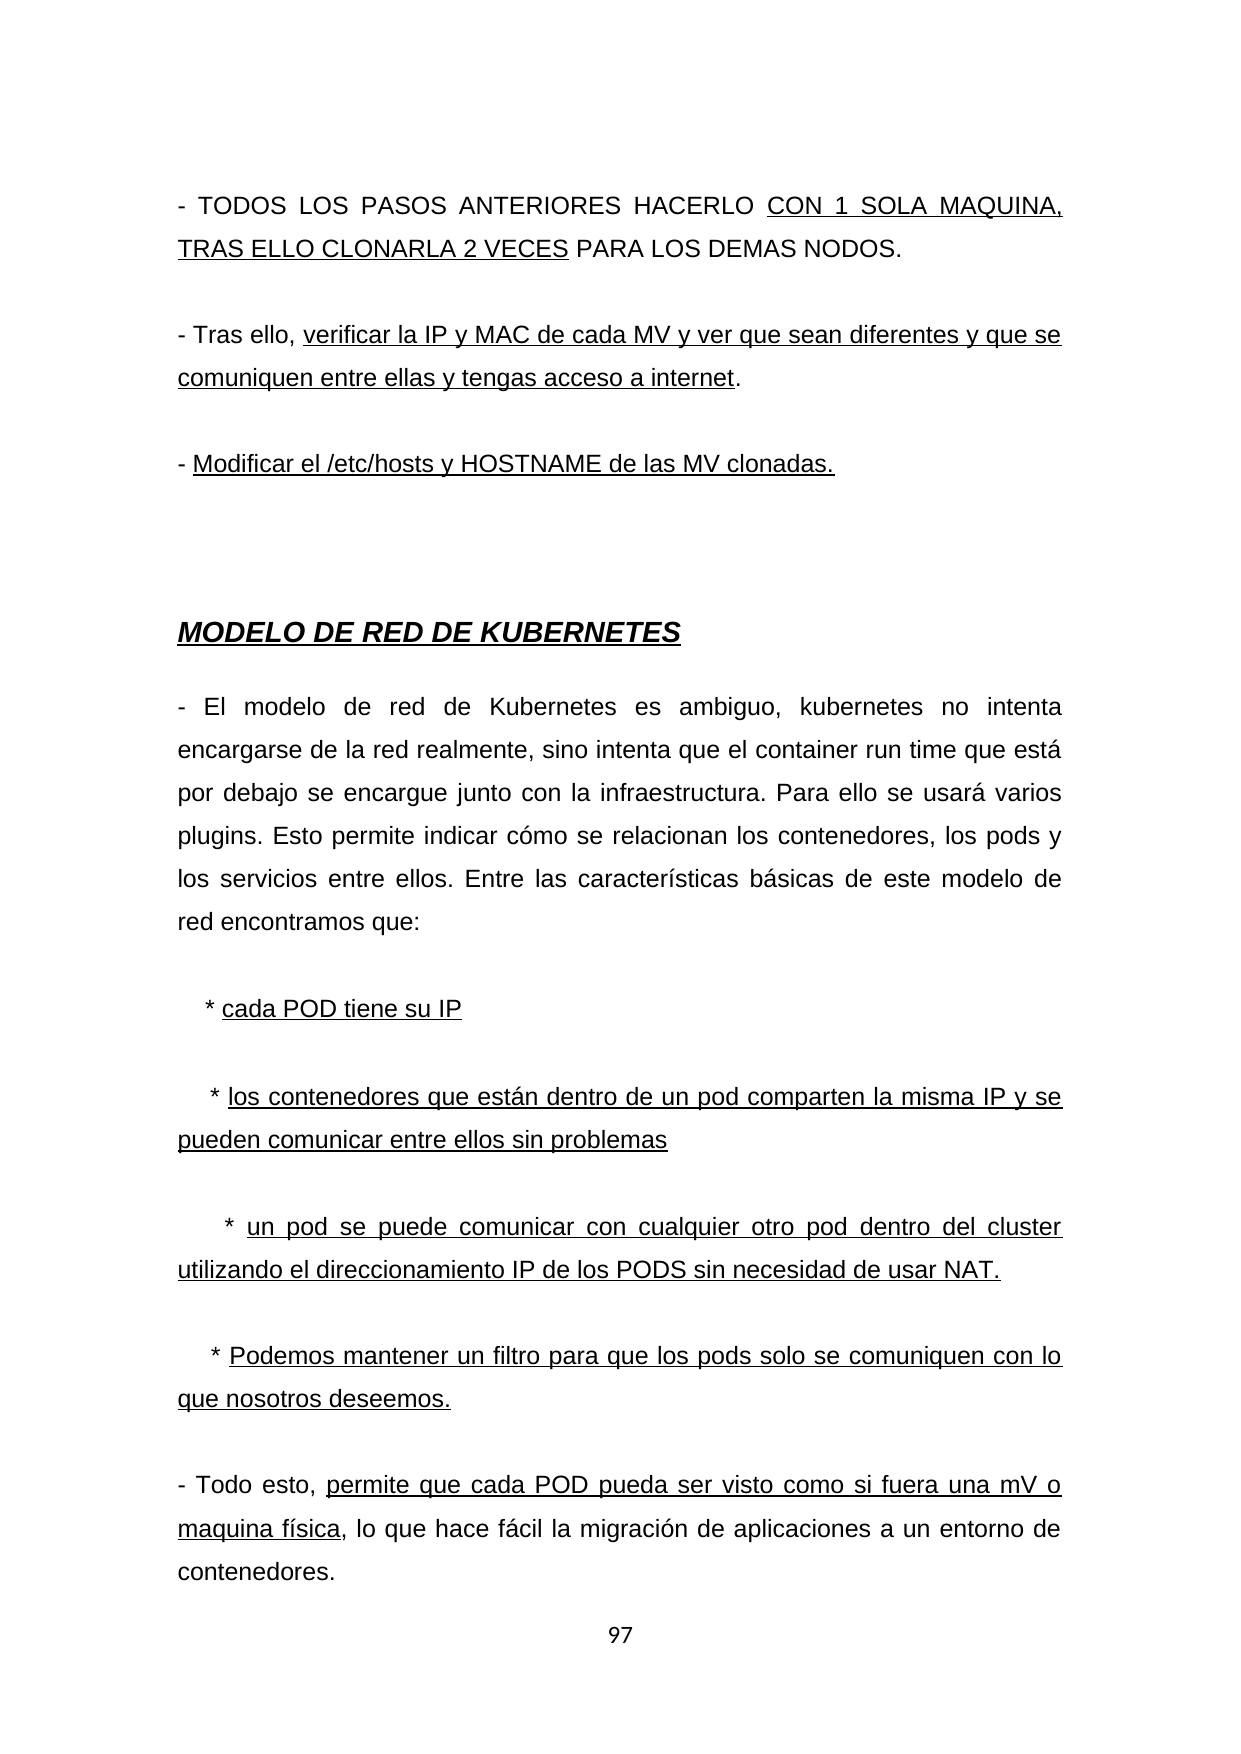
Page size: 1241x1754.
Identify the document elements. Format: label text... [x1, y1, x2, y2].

text - El modelo de red de Kubernetes es ambiguo, kubernetes no intenta encargarse de la red realmente, sino intenta que el container run time que está por debajo se encargue junto con la infraestructura. Para ello se usará varios plugins. Esto permite indicar cómo se relacionan los contenedores, los pods y los servicios entre ellos. Entre las características básicas de este modelo de red encontramos que: [177, 692, 1063, 936]
text * los contenedores que están dentro de un pod comparten la misma IP y se pueden comunicar entre ellos sin problemas [177, 1082, 1063, 1154]
text * Podemos mantener un filtro para que los pods solo se comuniquen con lo que nosotros deseemos. [177, 1341, 1063, 1413]
text - TODOS LOS PASOS ANTERIORES HACERLO CON 1 SOLA MAQUINA, TRAS ELLO CLONARLA 2 VECES PARA LOS DEMAS NODOS. [177, 191, 1063, 263]
subtitle MODELO DE RED DE KUBERNETES [177, 615, 1063, 648]
text * cada POD tiene su IP [177, 993, 1063, 1022]
text - Modificar el /etc/hosts y HOSTNAME de las MV clonadas. [177, 449, 1063, 478]
text * un pod se puede comunicar con cualquier otro pod dentro del cluster utilizando el direccionamiento IP de los PODS sin necesidad de usar NAT. [177, 1212, 1063, 1284]
text - Tras ello, verificar la IP y MAC de cada MV y ver que sean diferentes y que se comuniquen entre ellas y tengas acceso a internet. [177, 320, 1063, 392]
text - Todo esto, permite que cada POD pueda ser visto como si fuera una mV o maquina física, lo que hace fácil la migración de aplicaciones a un entorno de contenedores. [177, 1471, 1063, 1586]
